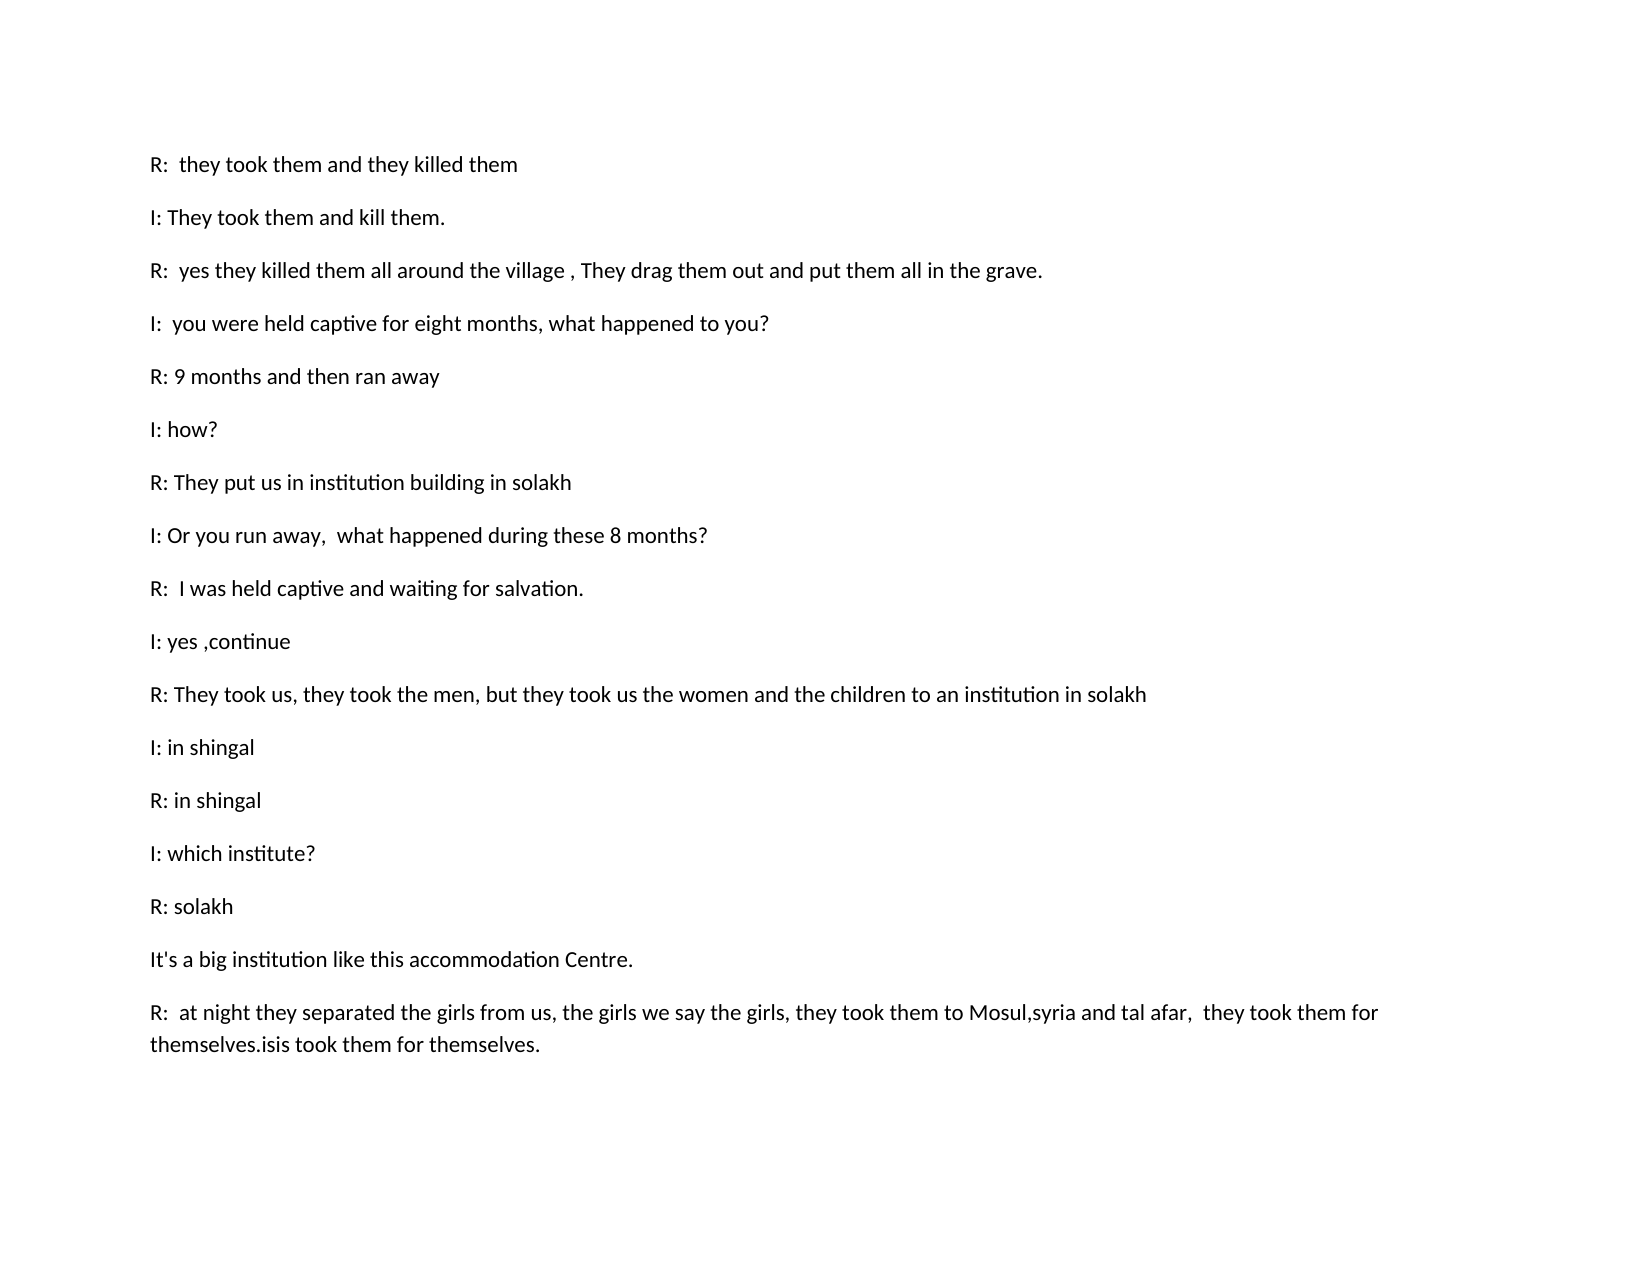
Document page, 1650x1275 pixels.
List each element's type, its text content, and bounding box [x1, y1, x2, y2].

text It's a big institution like this accommodation Centre. [150, 945, 1500, 973]
text I: how? [150, 415, 1500, 443]
text R: yes they killed them all around the village , They drag them out and put them all in the grave. [150, 256, 1500, 284]
text I: yes ,continue [150, 627, 1500, 655]
text I: which institute? [150, 839, 1500, 867]
text R: they took them and they killed them [150, 150, 1500, 178]
text R: solakh [150, 892, 1500, 920]
text I: in shingal [150, 733, 1500, 761]
text R: They took us, they took the men, but they took us the women and the children to an institution in solakh [150, 680, 1500, 708]
text I: They took them and kill them. [150, 203, 1500, 231]
text I: you were held captive for eight months, what happened to you? [150, 309, 1500, 337]
text R: in shingal [150, 786, 1500, 814]
text R: I was held captive and waiting for salvation. [150, 574, 1500, 602]
text R: at night they separated the girls from us, the girls we say the girls, they took them to Mosul,syria and tal afar, they took them for themselves.isis took them for themselves. [150, 998, 1500, 1058]
text I: Or you run away, what happened during these 8 months? [150, 521, 1500, 549]
text R: 9 months and then ran away [150, 362, 1500, 390]
text R: They put us in institution building in solakh [150, 468, 1500, 496]
